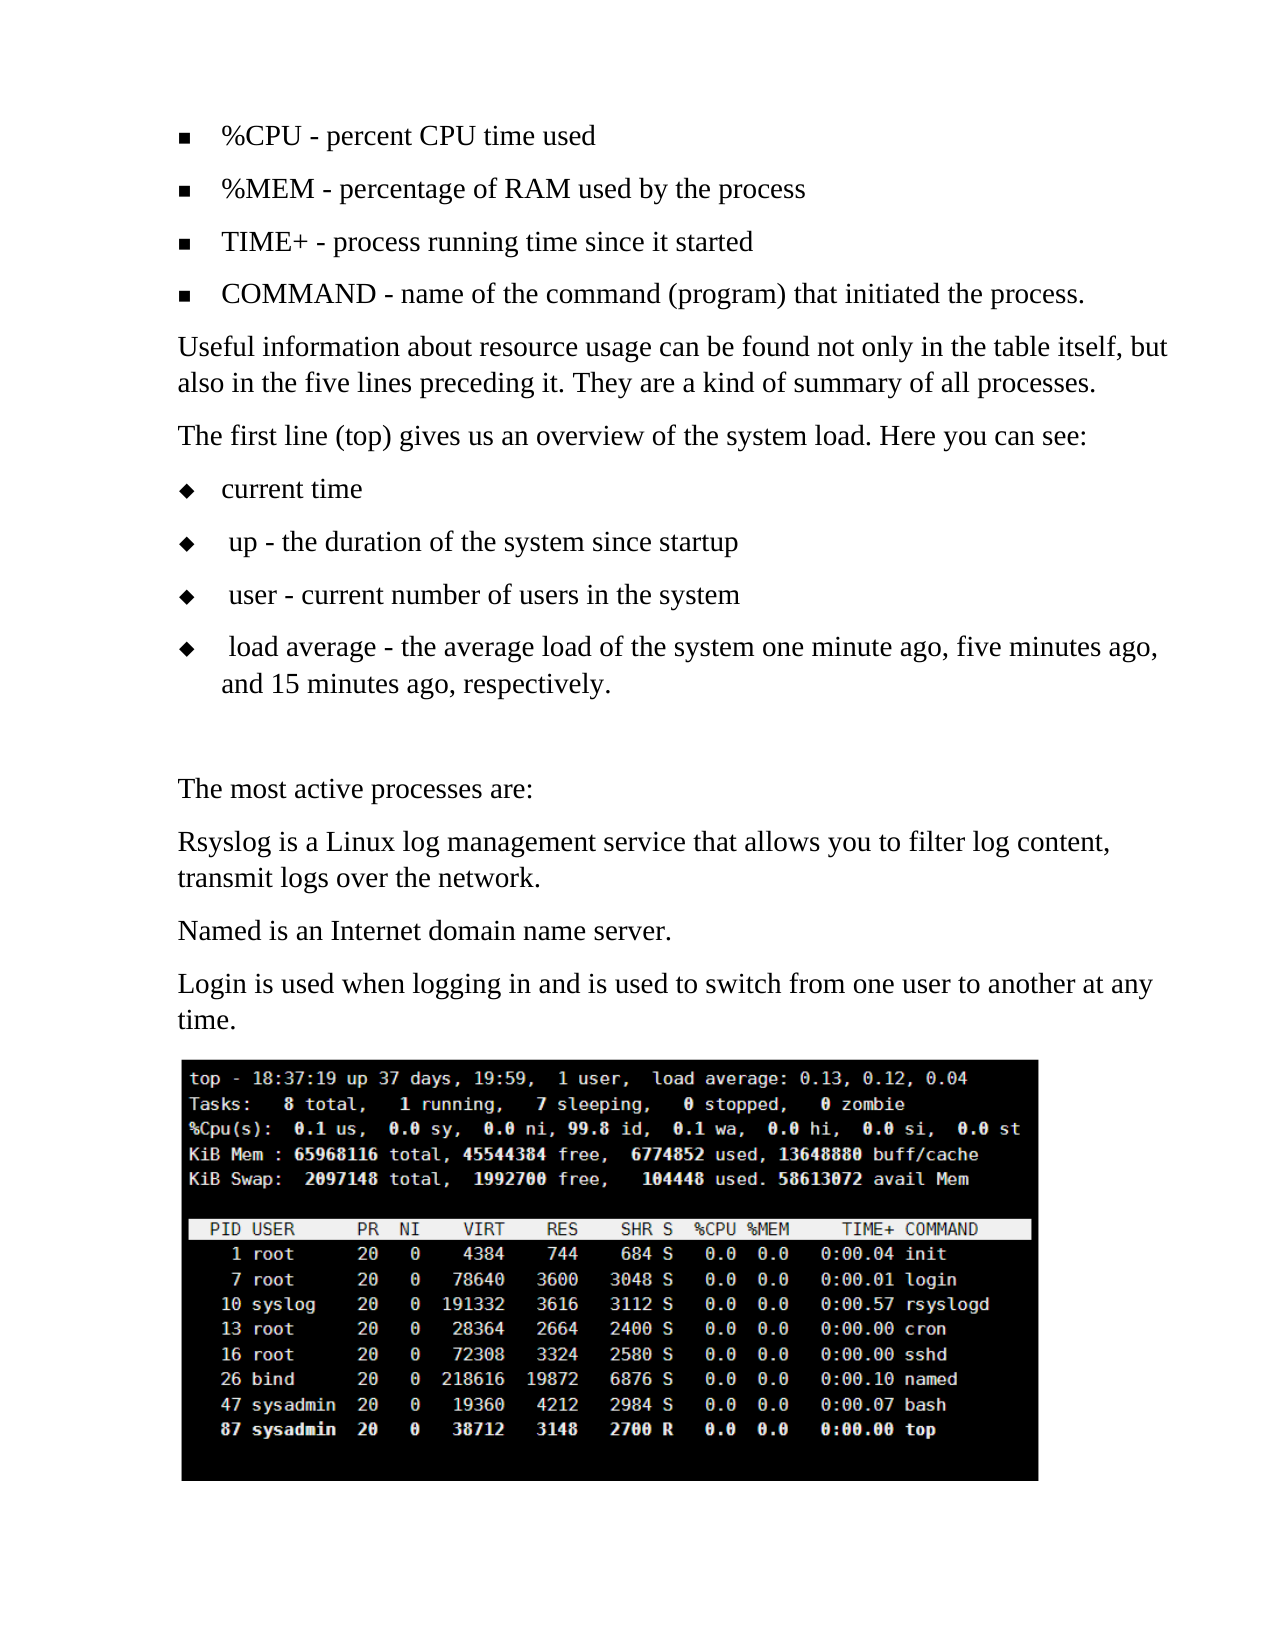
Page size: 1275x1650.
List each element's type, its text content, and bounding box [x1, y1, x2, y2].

list %MEM - percentage of RAM used by the process [177, 171, 1186, 204]
list Named is an Internet domain name server. [177, 913, 1186, 947]
text Useful information about resource usage can be found not only in the table itself, but also in the five lines preceding it. They are a kind of summary of all processes. [177, 329, 1186, 399]
list Rsyslog is a Linux log management service that allows you to filter log content, transmit logs over the network. [177, 824, 1186, 894]
list %CPU - percent CPU time used [177, 118, 1186, 152]
text The first line (top) gives us an overview of the system load. Here you can see: [177, 418, 1186, 452]
picture [177, 1055, 1042, 1481]
list TIME+ - process running time since it started [177, 224, 1186, 257]
list load average - the average load of the system one minute ago, five minutes ago, and 15 minutes ago, respectively. [177, 629, 1186, 699]
list The most active processes are: [177, 771, 1186, 805]
list current time [177, 471, 1186, 505]
list up - the duration of the system since startup [177, 524, 1186, 557]
list Login is used when logging in and is used to switch from one user to another at any time. [177, 966, 1186, 1036]
list COMMAND - name of the command (program) that initiated the process. [177, 277, 1186, 310]
list user - current number of users in the system [177, 577, 1186, 610]
